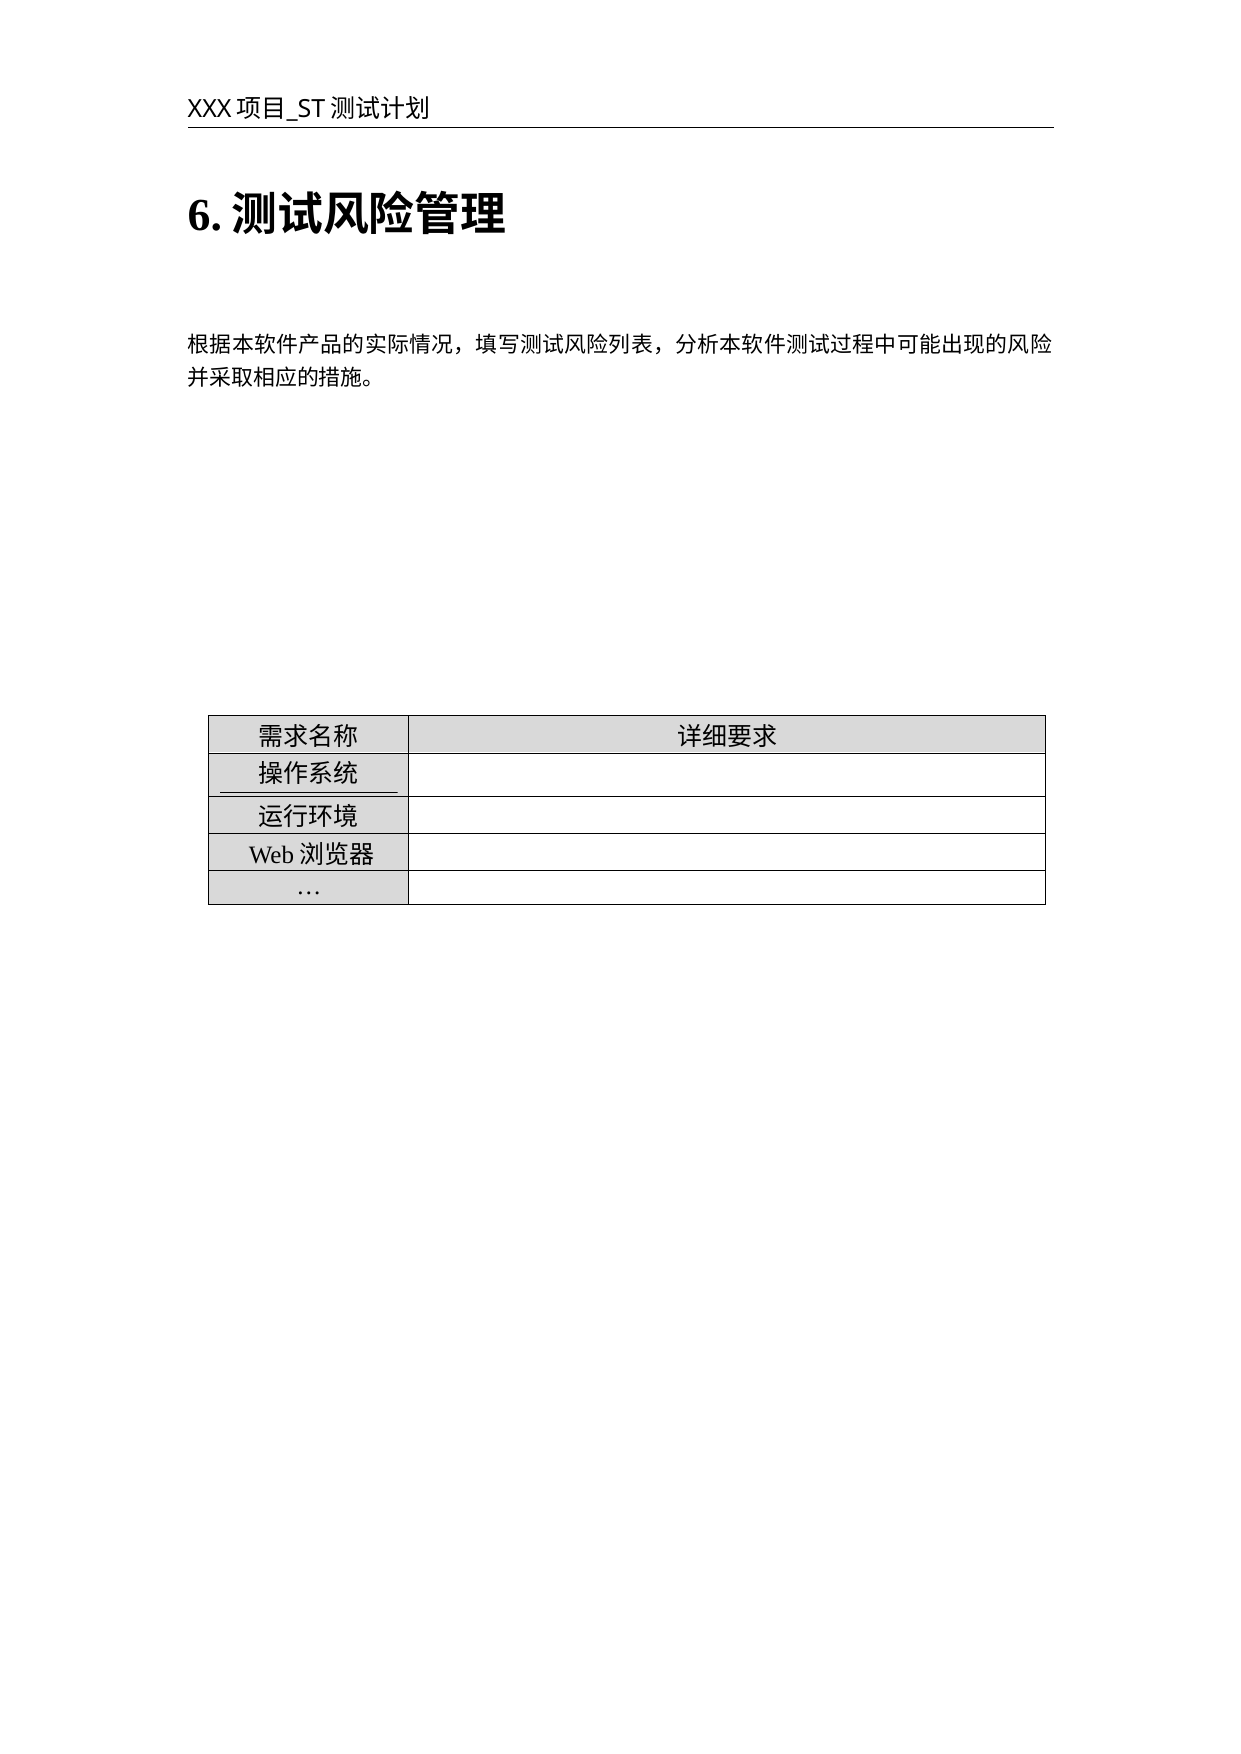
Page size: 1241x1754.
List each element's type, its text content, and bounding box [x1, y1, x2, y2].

table_cell Web浏览器 [209, 834, 408, 870]
text 根据本软件产品的实际情况，填写测试风险列表，分析本软件测试过程中可能出现的风险并采取相应的措施。 [187, 327, 1053, 392]
table_header 详细要求 [409, 716, 1045, 752]
table_cell 操作系统 [209, 754, 408, 796]
table_cell [409, 834, 1045, 870]
table_cell … [209, 871, 408, 904]
table_cell [409, 871, 1045, 904]
table_cell [409, 797, 1045, 833]
table_header 需求名称 [209, 716, 408, 752]
table_cell [409, 754, 1045, 796]
table_cell 运行环境 [209, 797, 408, 833]
subtitle 测试风险管理 [187, 162, 1053, 259]
